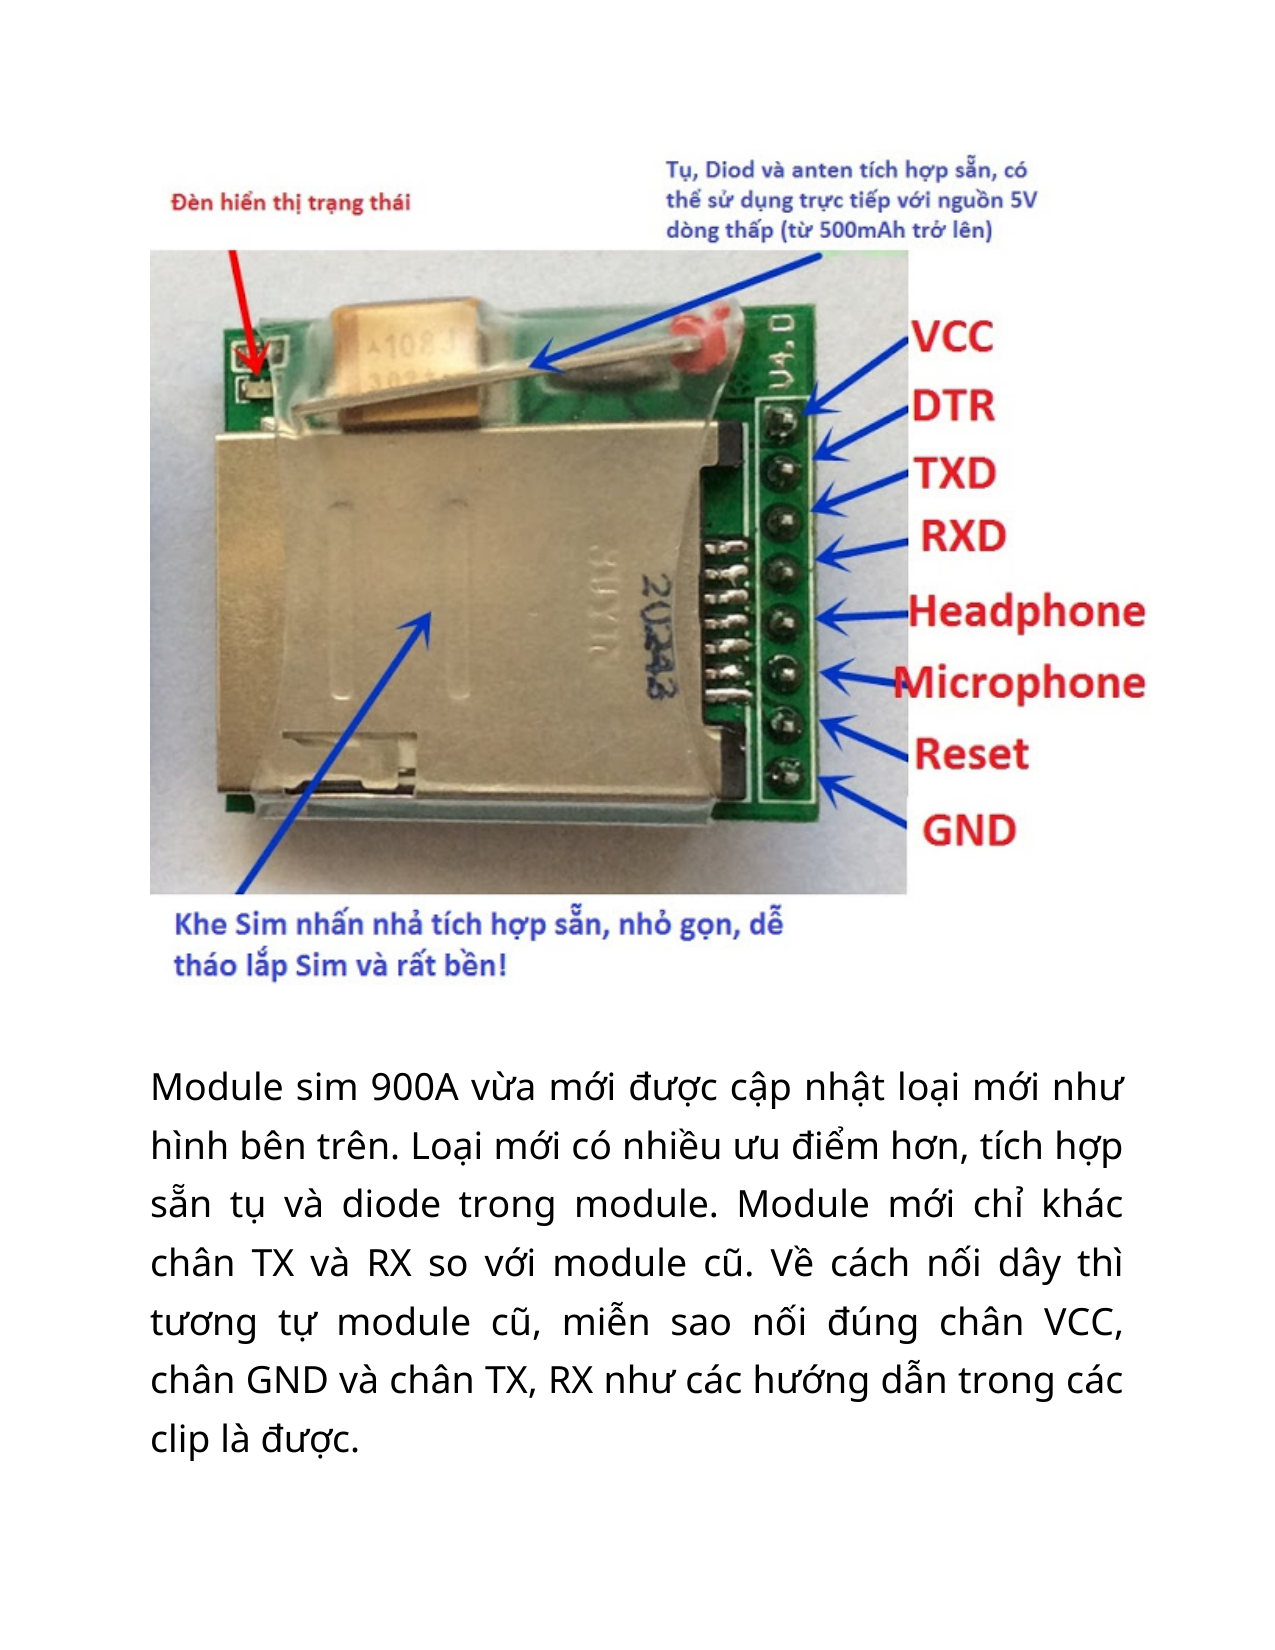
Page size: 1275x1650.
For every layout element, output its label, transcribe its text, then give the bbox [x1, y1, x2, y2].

text Module sim 900A vừa mới được cập nhật loại mới như hình bên trên. Loại mới có nhiều ưu điểm hơn, tích hợp sẵn tụ và diode trong module. Module mới chỉ khác chân TX và RX so với module cũ. Về cách nối dây thì tương tự module cũ, miễn sao nối đúng chân VCC, chân GND và chân TX, RX như các hướng dẫn trong các clip là được. [150, 1060, 1125, 1463]
picture [150, 150, 1150, 985]
